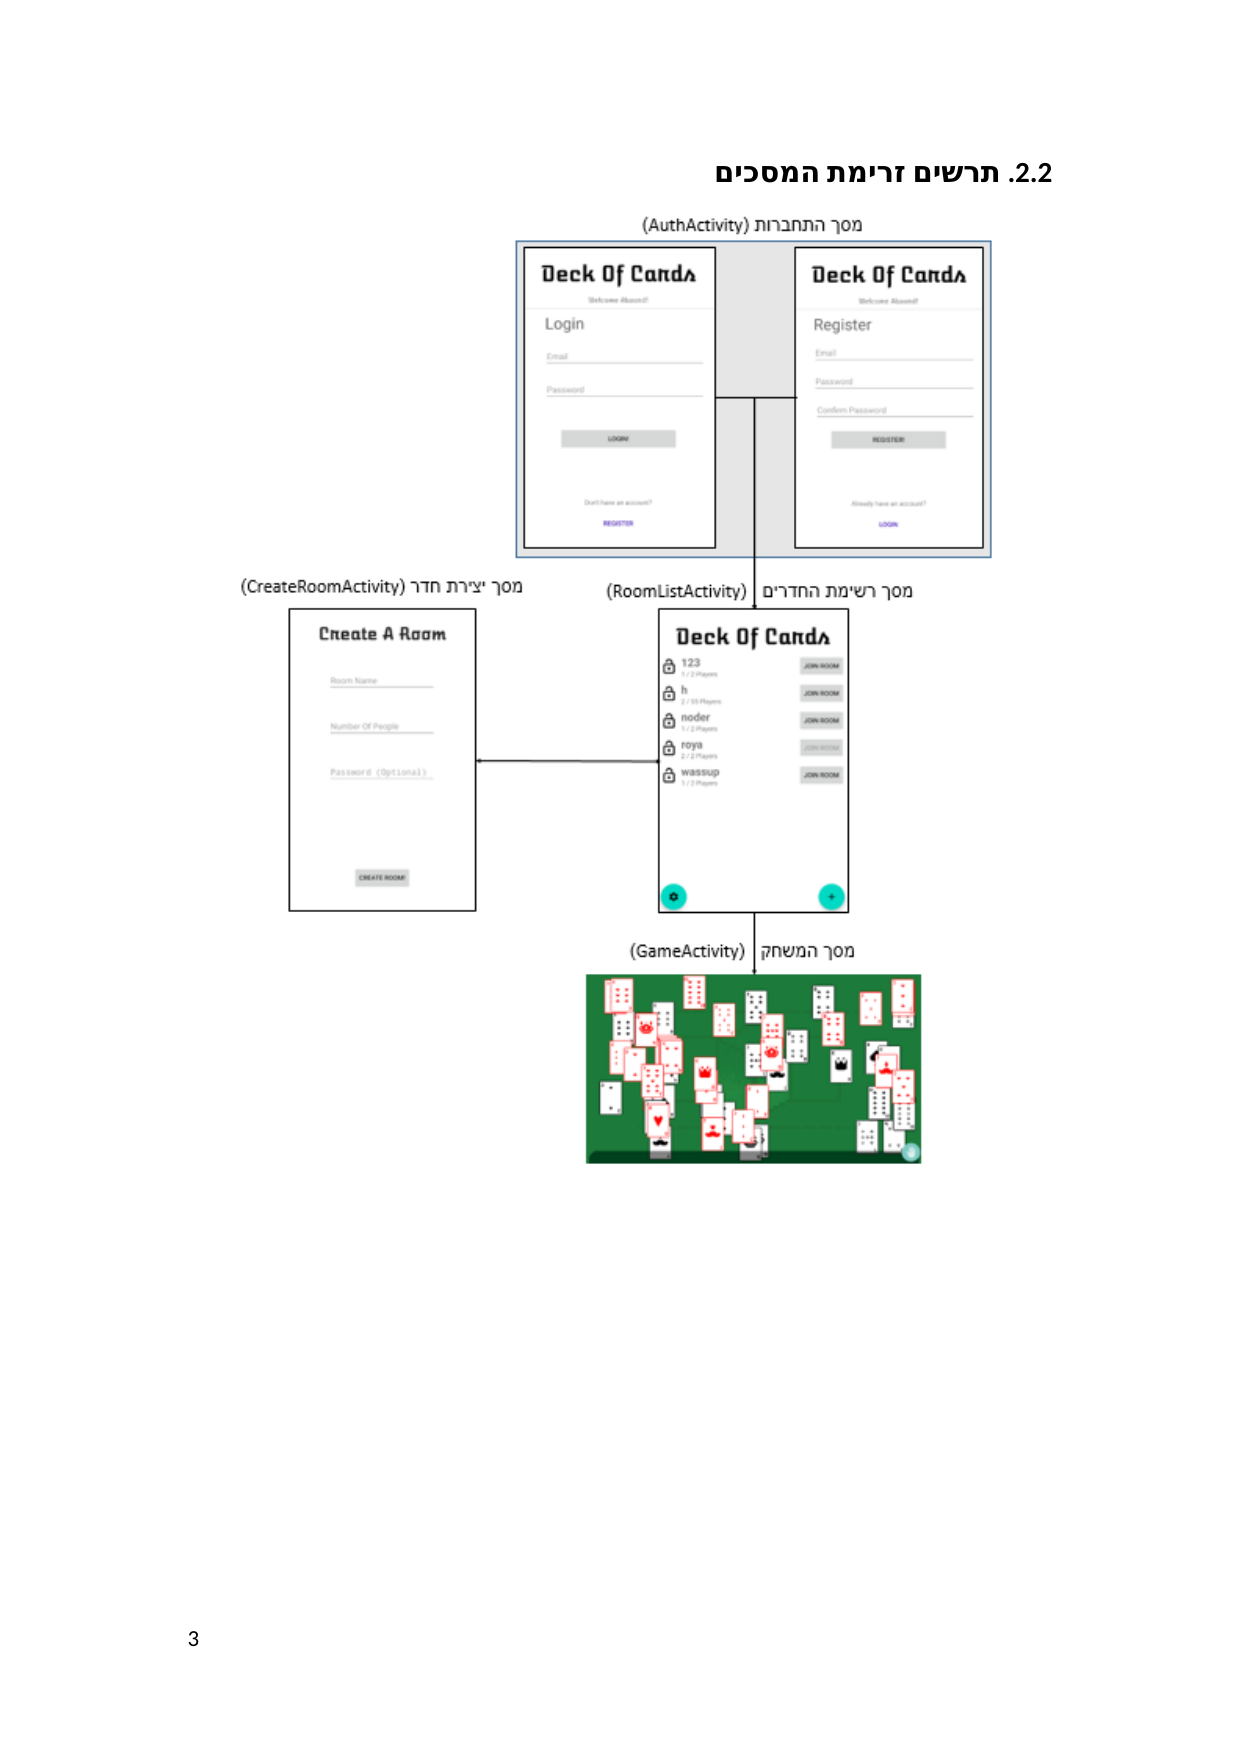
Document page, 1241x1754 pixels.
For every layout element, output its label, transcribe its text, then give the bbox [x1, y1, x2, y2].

picture [234, 211, 1003, 1174]
subtitle 2.2. תרשים זרימת המסכים [187, 154, 1053, 190]
